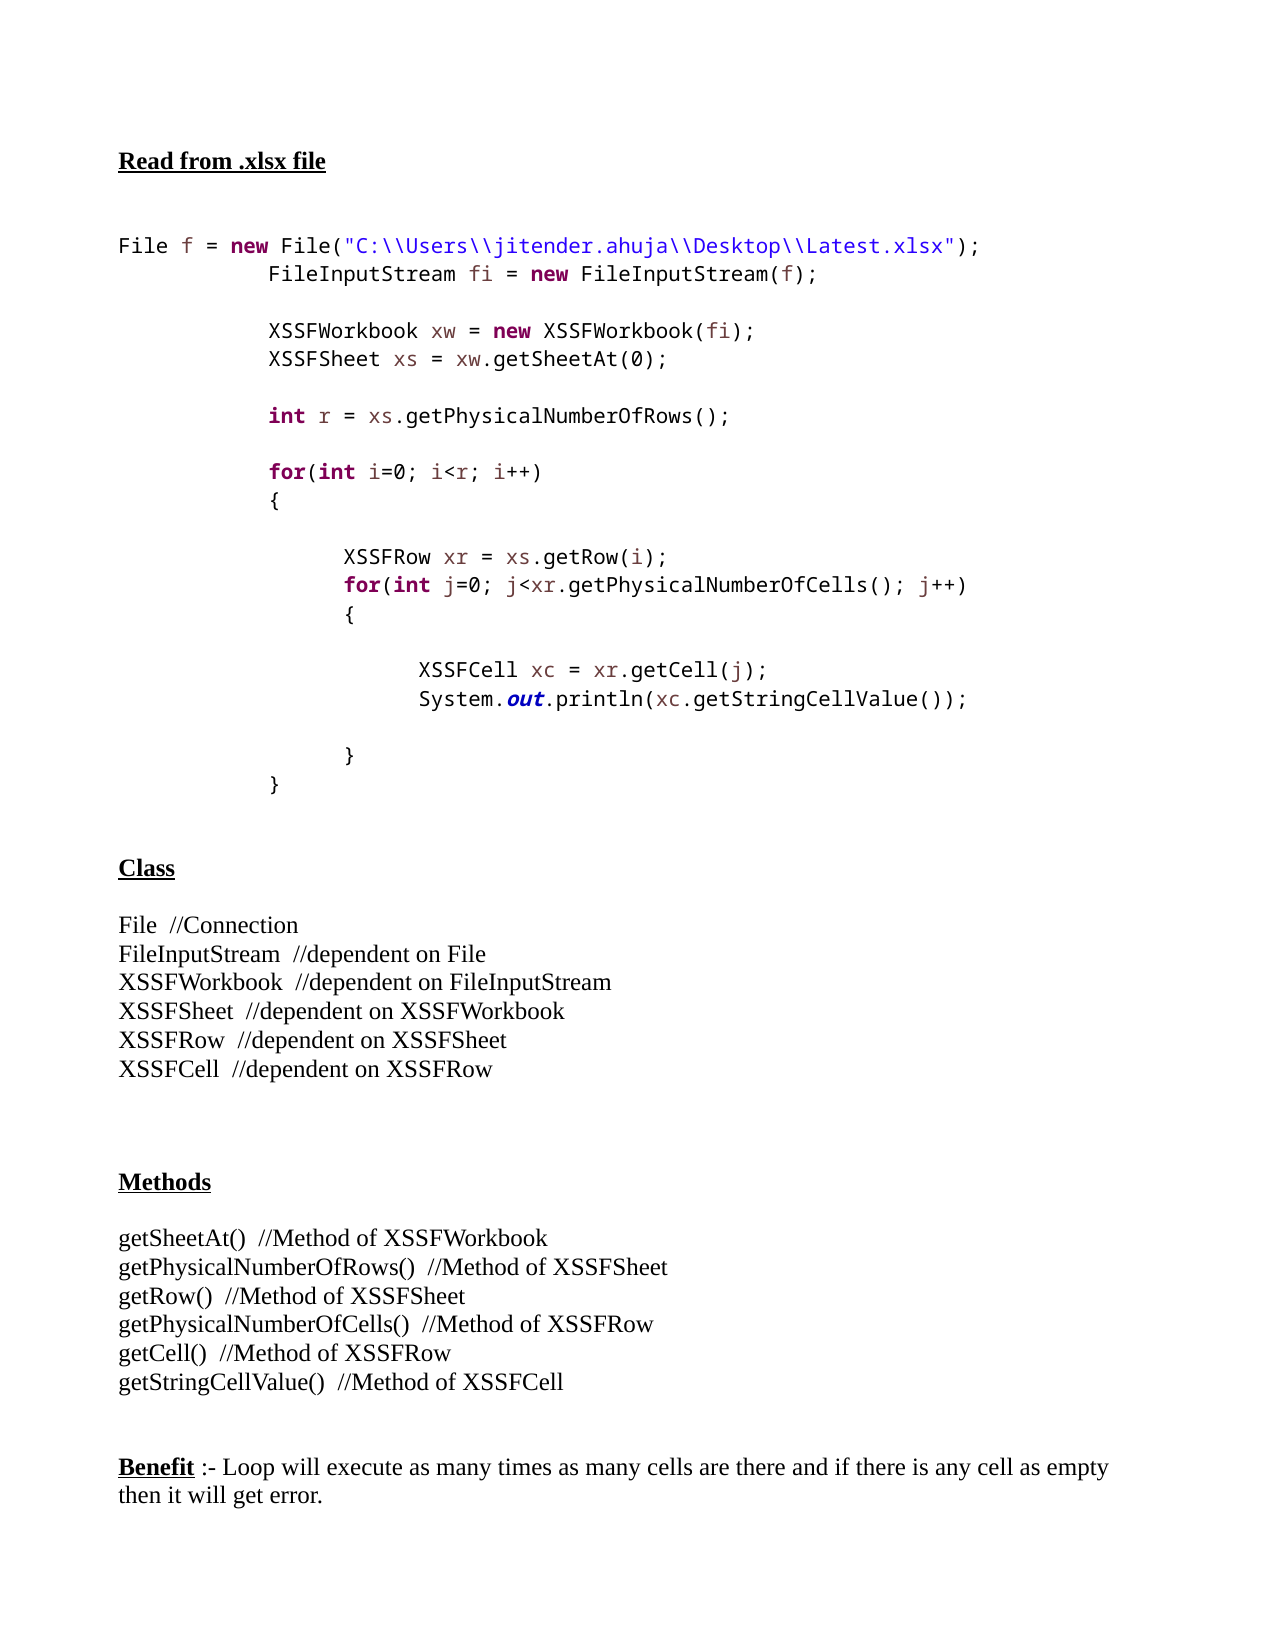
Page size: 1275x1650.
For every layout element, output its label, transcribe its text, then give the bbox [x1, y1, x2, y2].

text Class [118, 853, 1157, 882]
text getPhysicalNumberOfRows() //Method of XSSFSheet [118, 1252, 1157, 1281]
text Read from .xlsx file [118, 146, 1157, 175]
text FileInputStream //dependent on File [118, 939, 1157, 967]
text for(int j=0; j<xr.getPhysicalNumberOfCells(); j++) [118, 571, 1157, 599]
text XSSFSheet xs = xw.getSheetAt(0); [118, 344, 1157, 373]
text int r = xs.getPhysicalNumberOfRows(); [118, 401, 1157, 429]
text XSSFWorkbook xw = new XSSFWorkbook(fi); [118, 316, 1157, 344]
text getCell() //Method of XSSFRow [118, 1338, 1157, 1367]
text FileInputStream fi = new FileInputStream(f); [118, 259, 1157, 288]
text { [118, 599, 1157, 627]
text } [118, 740, 1157, 769]
text { [118, 486, 1157, 514]
text File f = new File("C:\\Users\\jitender.ahuja\\Desktop\\Latest.xlsx"); [118, 231, 1157, 259]
text XSSFCell xc = xr.getCell(j); [118, 655, 1157, 684]
text getStringCellValue() //Method of XSSFCell [118, 1367, 1157, 1396]
text XSSFCell //dependent on XSSFRow [118, 1054, 1157, 1082]
text } [118, 769, 1157, 797]
text Methods [118, 1167, 1157, 1195]
text XSSFRow //dependent on XSSFSheet [118, 1025, 1157, 1054]
text getPhysicalNumberOfCells() //Method of XSSFRow [118, 1309, 1157, 1338]
text File //Connection [118, 910, 1157, 939]
text Benefit :- Loop will execute as many times as many cells are there and if there is any cell as empty then it will get error. [118, 1452, 1157, 1509]
text for(int i=0; i<r; i++) [118, 457, 1157, 486]
text XSSFWorkbook //dependent on FileInputStream [118, 967, 1157, 996]
text XSSFSheet //dependent on XSSFWorkbook [118, 996, 1157, 1025]
text getSheetAt() //Method of XSSFWorkbook [118, 1223, 1157, 1252]
text System.out.println(xc.getStringCellValue()); [118, 684, 1157, 712]
text getRow() //Method of XSSFSheet [118, 1281, 1157, 1309]
text XSSFRow xr = xs.getRow(i); [118, 542, 1157, 571]
